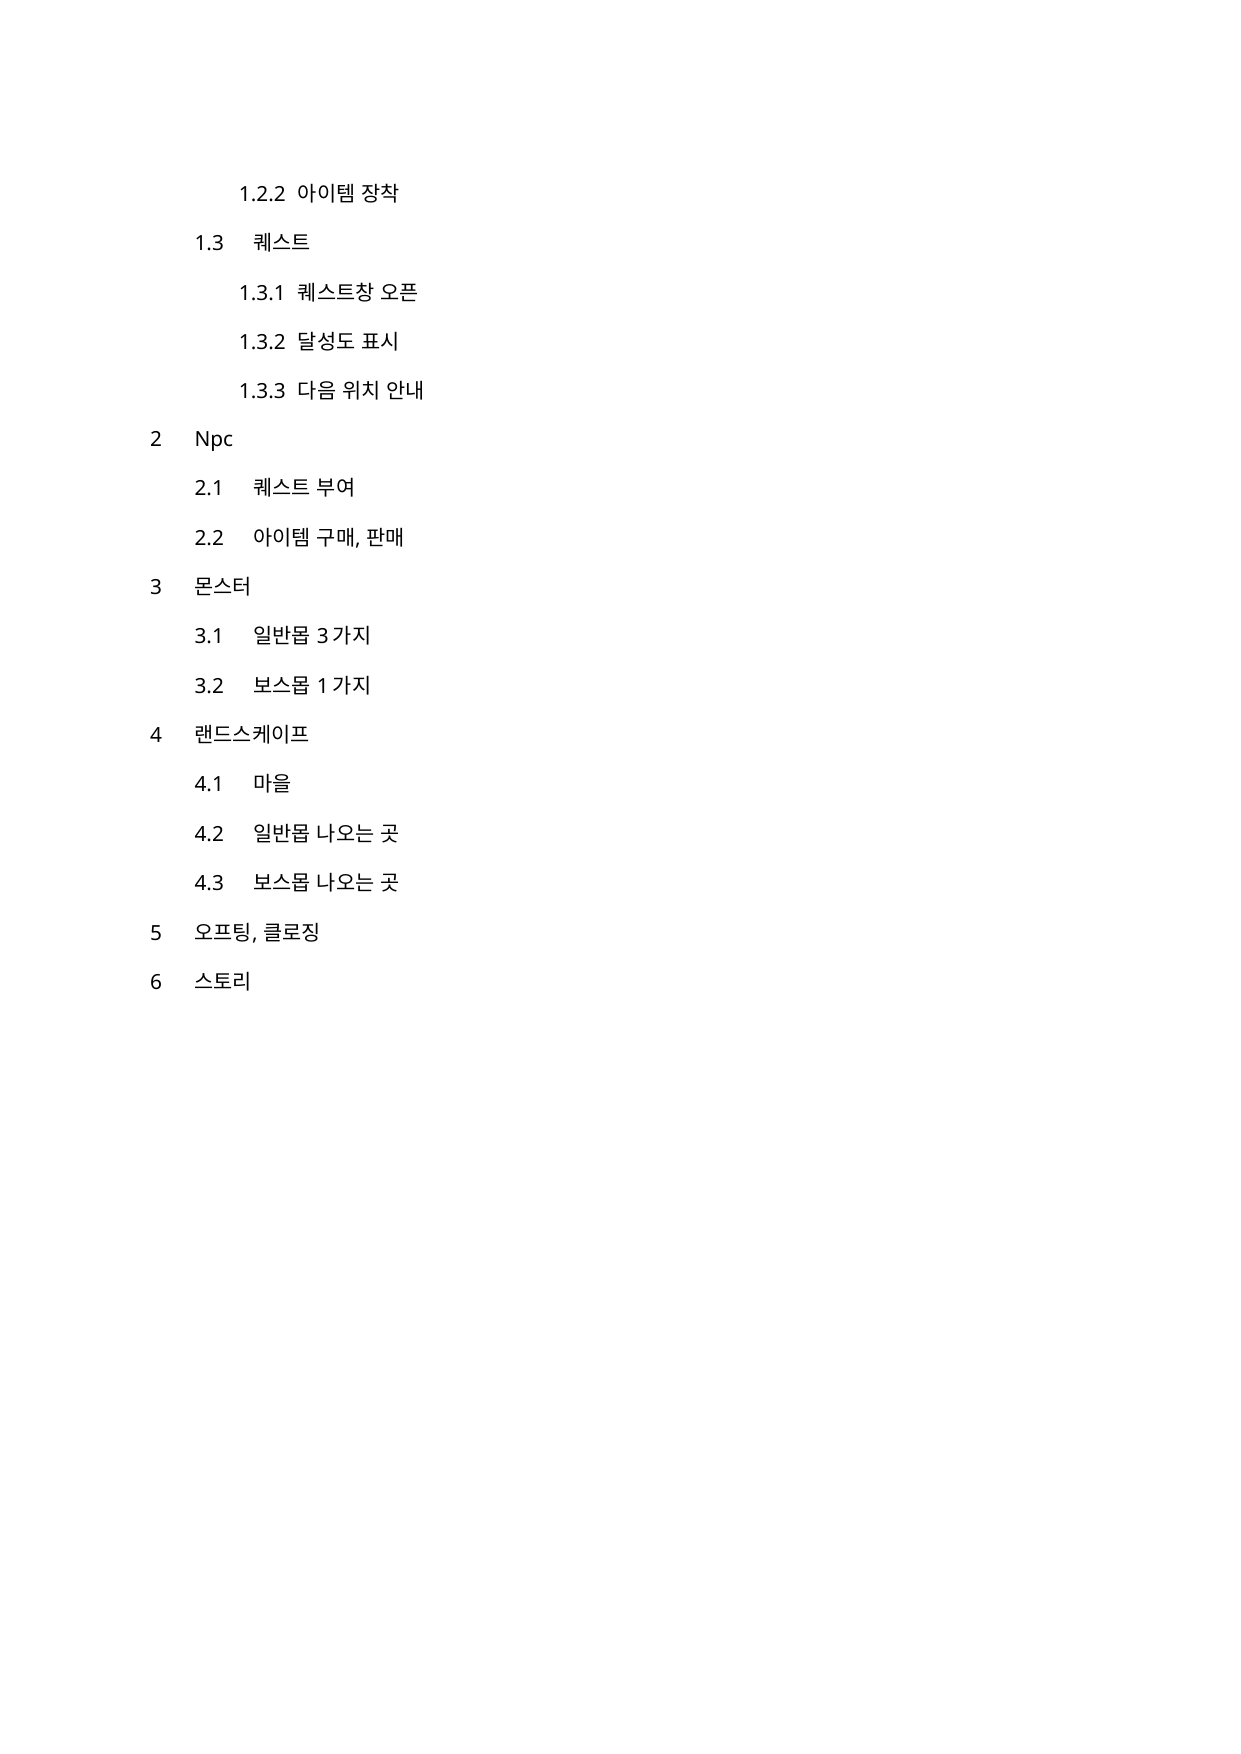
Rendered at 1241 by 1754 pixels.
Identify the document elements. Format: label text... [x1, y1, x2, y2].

list 퀘스트 [194, 227, 1090, 257]
list 일반몹 3가지 [194, 619, 1090, 650]
list 보스몹 1가지 [194, 669, 1090, 699]
list 아이템 구매, 판매 [194, 521, 1090, 551]
list 보스몹 나오는 곳 [194, 866, 1090, 897]
list Npc [150, 424, 1090, 452]
list 랜드스케이프 [150, 718, 1090, 748]
list 스토리 [150, 965, 1090, 995]
list 아이템 장착 [239, 177, 1090, 207]
list 오프팅, 클로징 [150, 916, 1090, 946]
list 일반몹 나오는 곳 [194, 817, 1090, 847]
list 다음 위치 안내 [239, 375, 1090, 405]
list 마을 [194, 768, 1090, 798]
list 퀘스트 부여 [194, 471, 1090, 502]
list 달성도 표시 [239, 325, 1090, 356]
list 퀘스트창 오픈 [239, 276, 1090, 306]
list 몬스터 [150, 570, 1090, 600]
